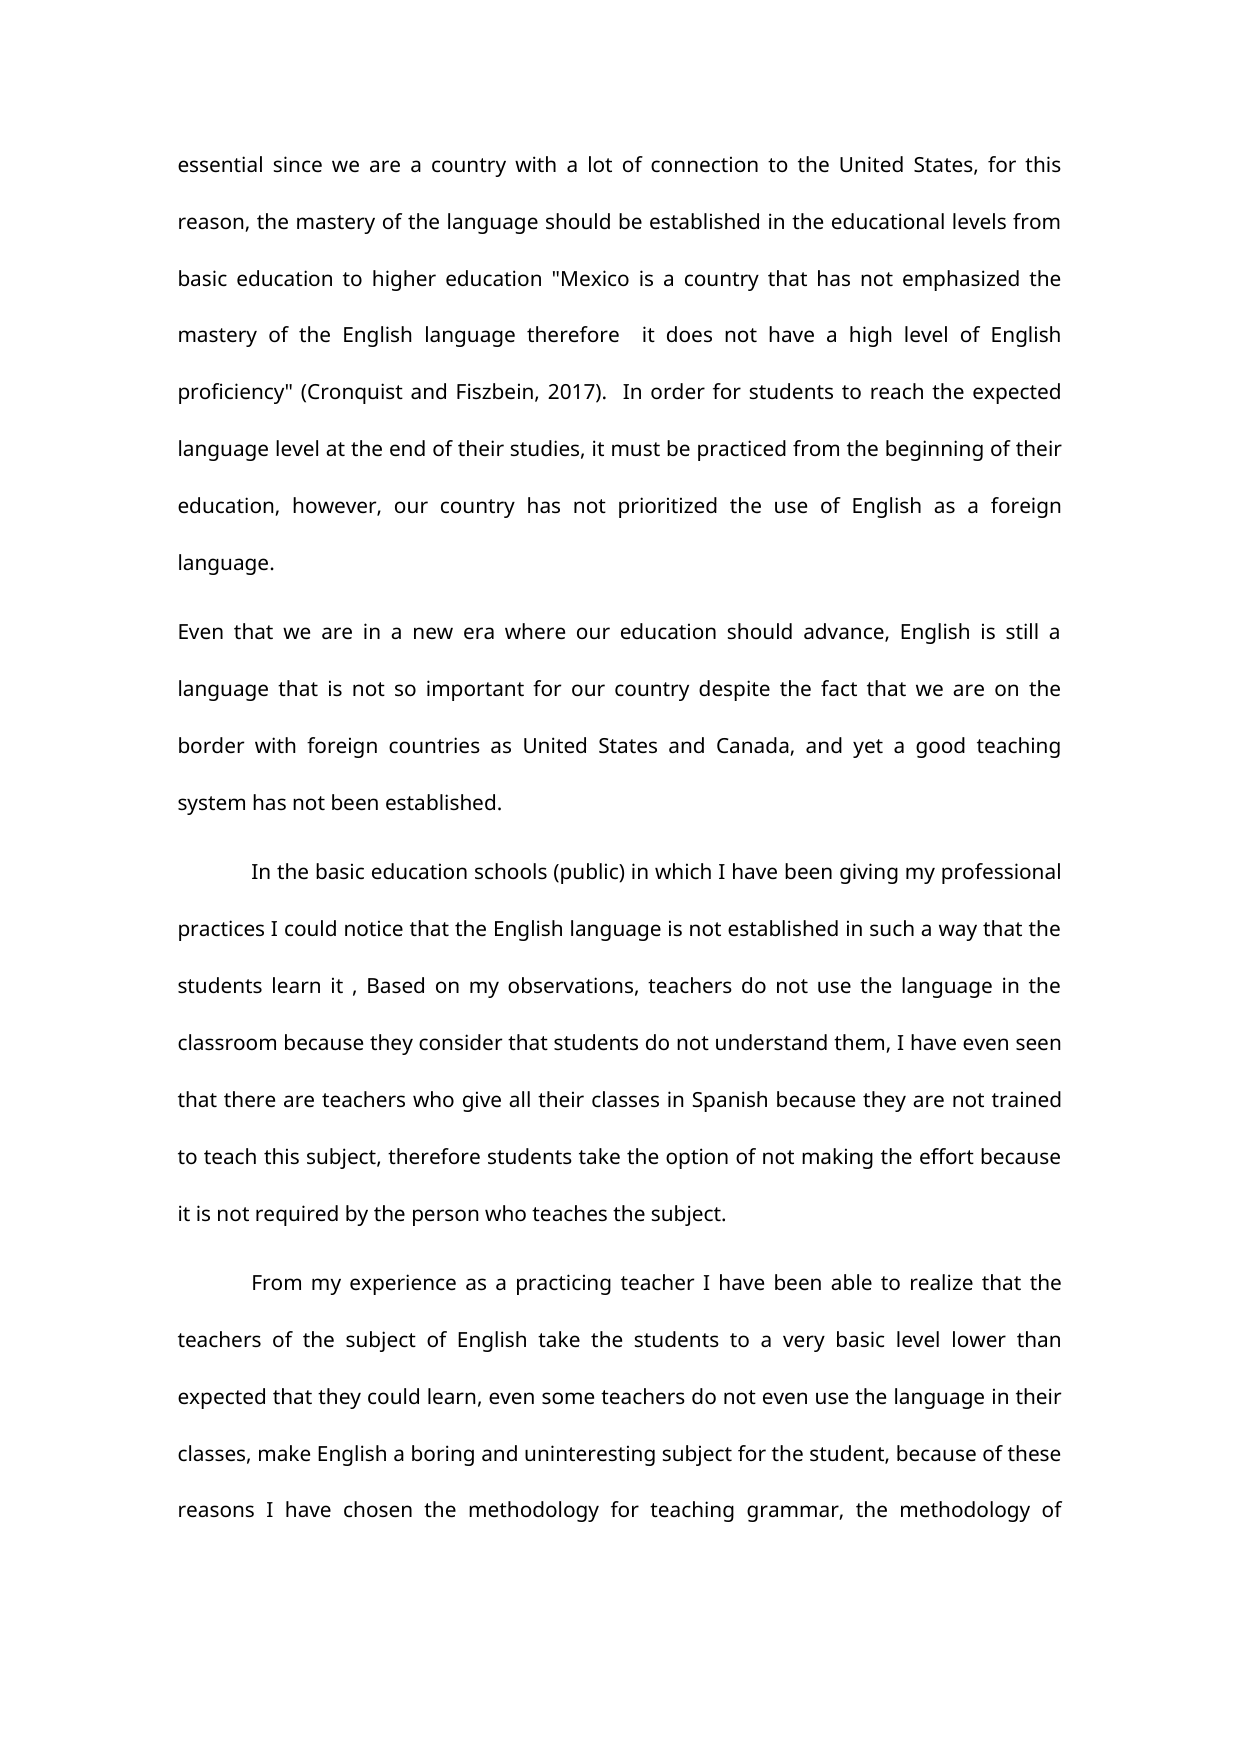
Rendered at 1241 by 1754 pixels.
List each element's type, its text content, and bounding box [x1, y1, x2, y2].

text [177, 150, 1063, 577]
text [177, 1268, 1063, 1524]
text In the basic education schools (public) in which I have been giving my professional practices I could notice that the English language is not established in such a way that the students learn it , Based on my observations, teachers do not use the language in the classroom because they consider that students do not understand them, I have even seen that there are teachers who give all their classes in Spanish because they are not trained to teach this subject, therefore students take the option of not making the effort because it is not required by the person who teaches the subject. [177, 857, 1063, 1227]
text Even that we are in a new era where our education should advance, English is still a language that is not so important for our country despite the fact that we are on the border with foreign countries as United States and Canada, and yet a good teaching system has not been established. [177, 617, 1063, 817]
